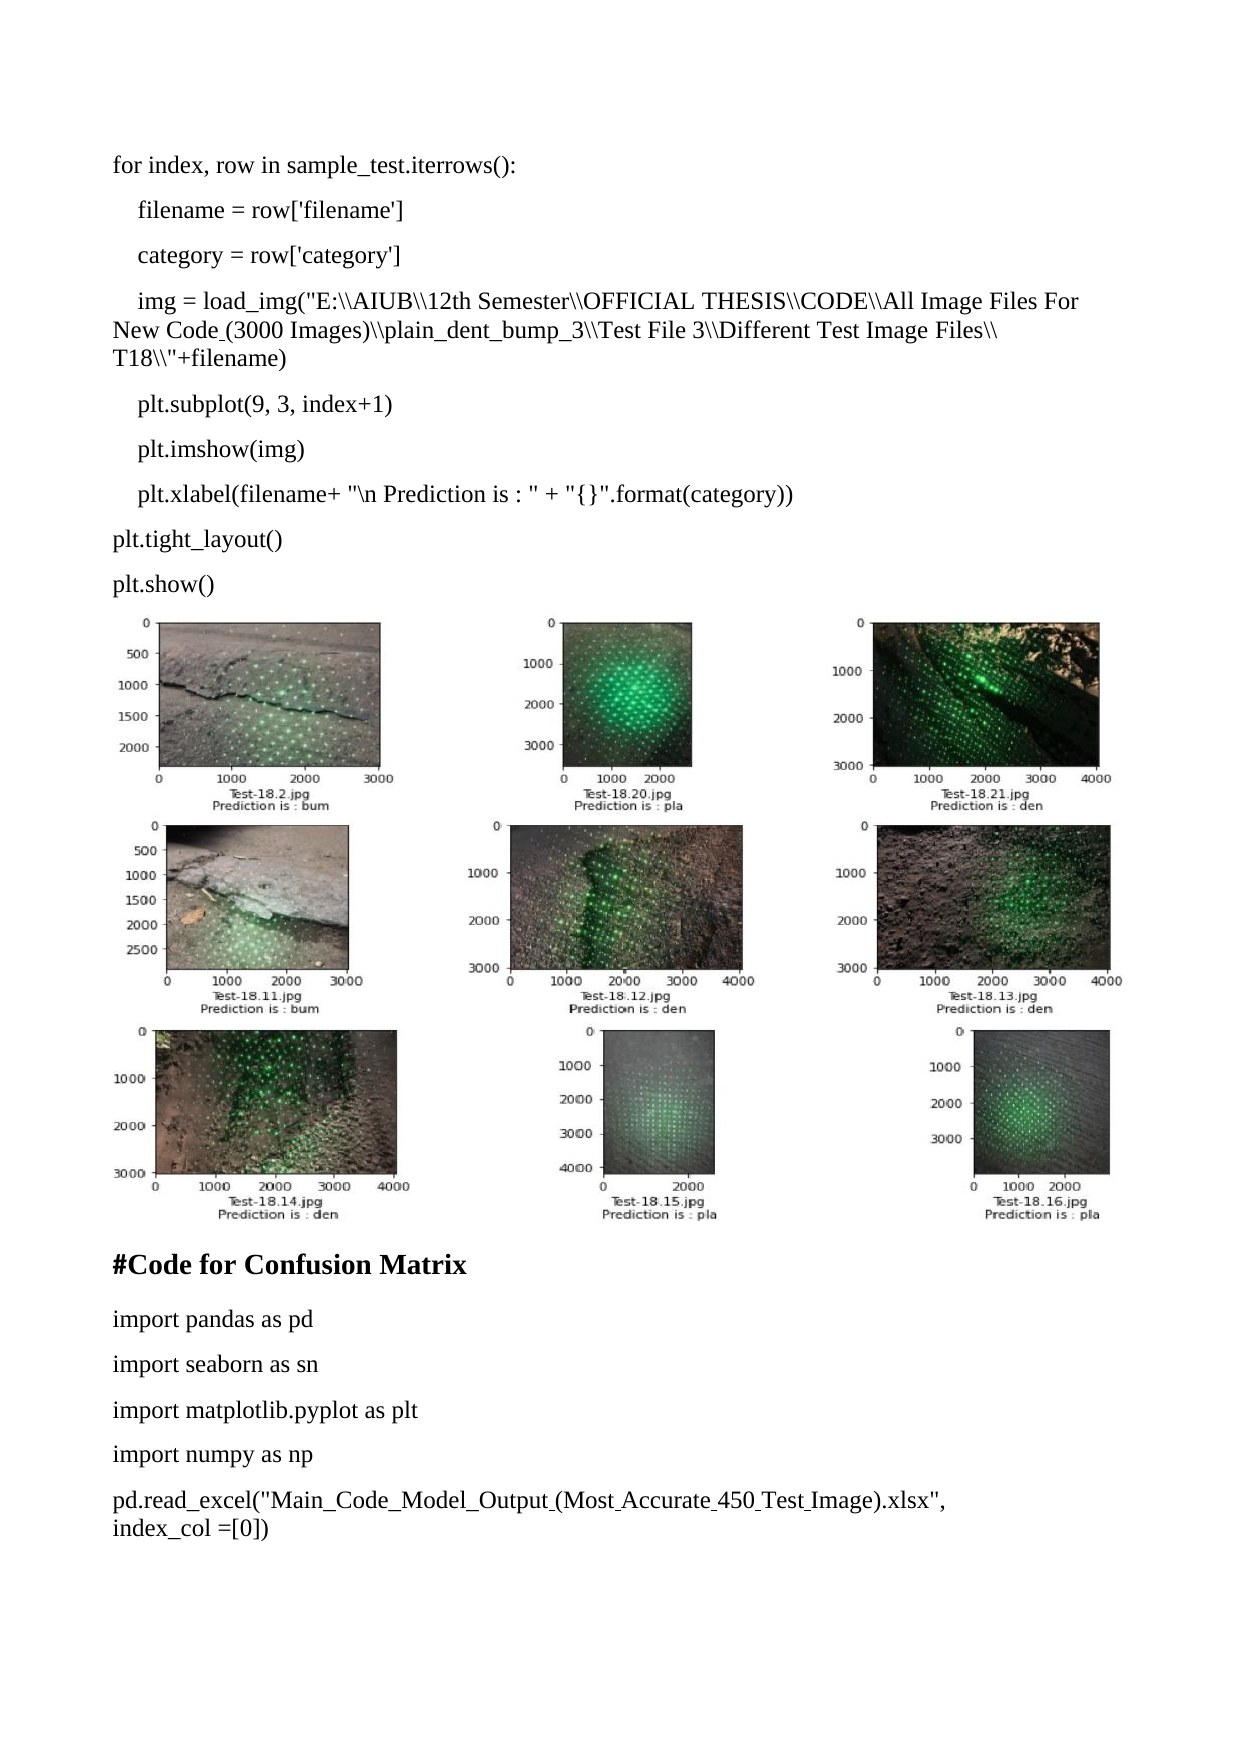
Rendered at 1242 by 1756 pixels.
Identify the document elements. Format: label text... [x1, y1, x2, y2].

picture [112, 615, 1124, 1221]
text import pandas as pd import seaborn as sn [112, 1304, 342, 1378]
subtitle #Code for Confusion Matrix [112, 1246, 1183, 1282]
text category = row['category'] [137, 241, 1183, 269]
text for index, row in sample_test.iterrows(): filename = row['filename'] [112, 150, 519, 224]
text plt.show() [112, 570, 1183, 599]
text img = load_img("E:\\AIUB\\12th Semester\\OFFICIAL THESIS\\CODE\\All Image Files For New Code (3000 Images)\\plain_dent_bump_3\\Test File 3\\Different Test Image Files\\T18\\"+filename) [112, 286, 1081, 372]
text pd.read_excel("Main_Code_Model_Output (Most Accurate 450 Test Image).xlsx", index_col =[0]) [112, 1485, 1010, 1542]
text plt.xlabel(filename+ "\n Prediction is : " + "{}".format(category)) plt.tight_layout() [112, 479, 796, 553]
text import matplotlib.pyplot as plt import numpy as np [112, 1395, 420, 1468]
text plt.subplot(9, 3, index+1) plt.imshow(img) [137, 389, 395, 463]
